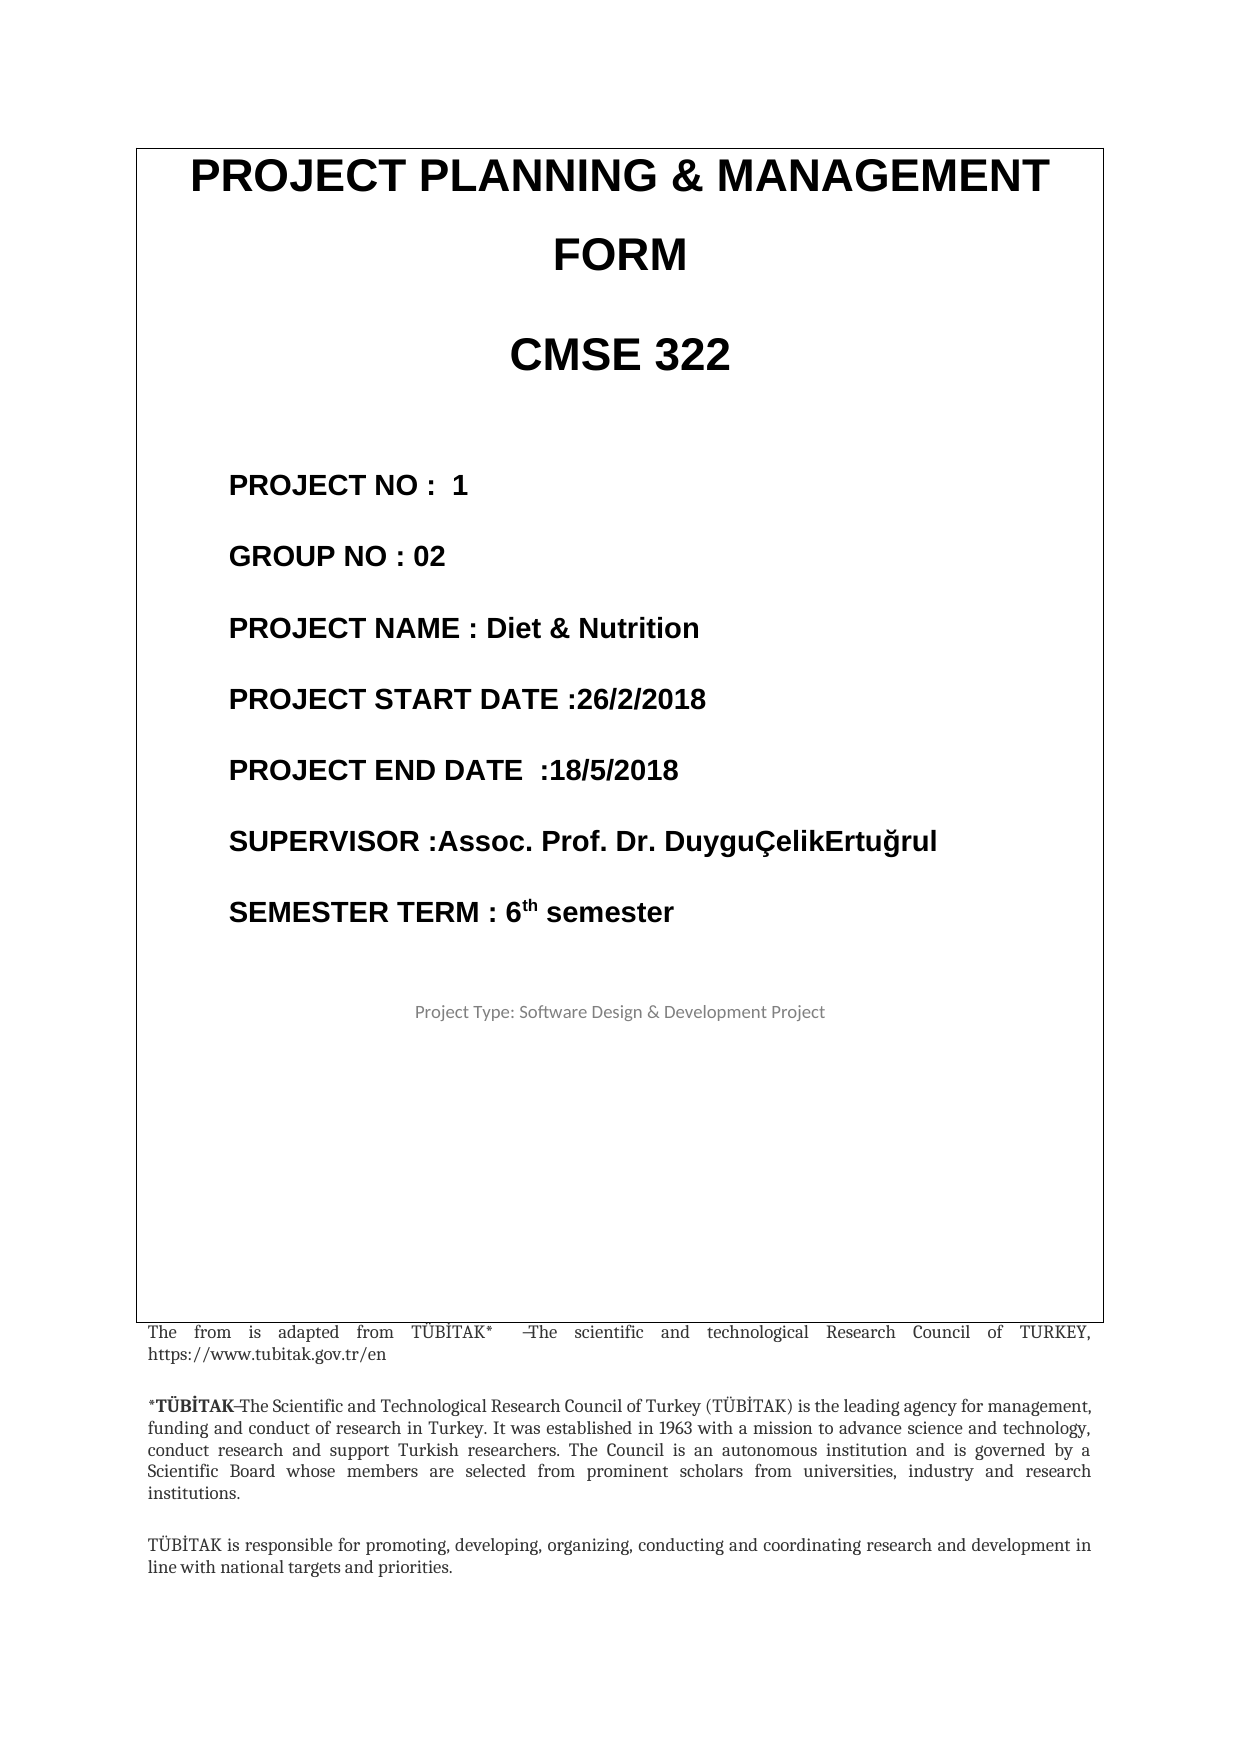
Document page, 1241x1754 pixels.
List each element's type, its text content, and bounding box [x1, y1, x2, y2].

table_header PROJECT PLANNING & MANAGEMENT FORM CMSE 322 PROJECT NO : 1 GROUP NO : 02 PROJECT NAME : Diet & Nutrition PROJECT START DATE :26/2/2018 PROJECT END DATE :18/5/2018 SUPERVISOR :Assoc. Prof. Dr. DuyguÇelikErtuğrul SEMESTER TERM : 6th semester Project Type: Software Design & Development Project [137, 149, 1103, 1322]
